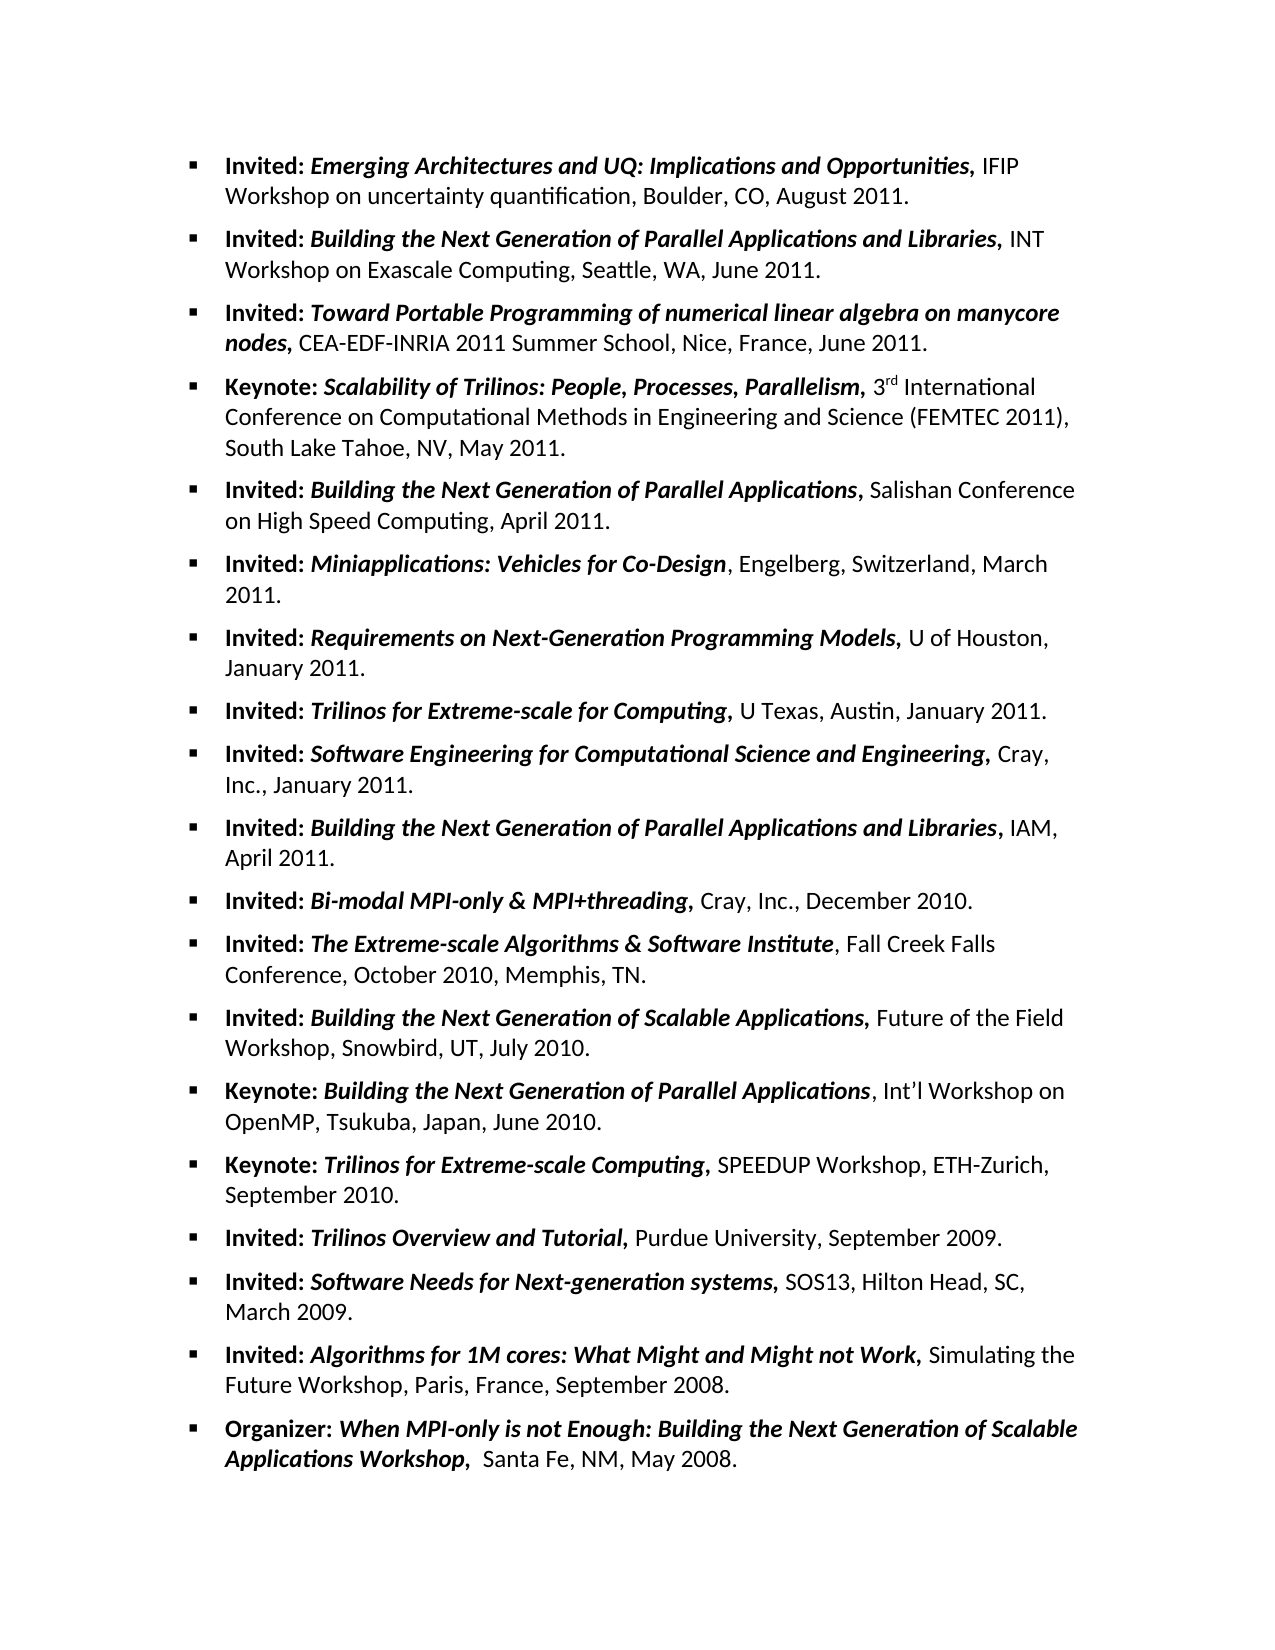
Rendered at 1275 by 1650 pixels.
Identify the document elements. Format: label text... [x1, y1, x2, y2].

list Invited: Building the Next Generation of Scalable Applications, Future of the Field Workshop, Snowbird, UT, July 2010. [187, 1002, 1087, 1063]
list Invited: Building the Next Generation of Parallel Applications and Libraries, IAM, April 2011. [187, 812, 1087, 873]
list Invited: Building the Next Generation of Parallel Applications, Salishan Conference on High Speed Computing, April 2011. [187, 475, 1087, 536]
list Invited: Emerging Architectures and UQ: Implications and Opportunities, IFIP Workshop on uncertainty quantification, Boulder, CO, August 2011. [187, 150, 1087, 211]
list Invited: Toward Portable Programming of numerical linear algebra on manycore nodes, CEA-EDF-INRIA 2011 Summer School, Nice, France, June 2011. [187, 297, 1087, 358]
list Invited: Trilinos Overview and Tutorial, Purdue University, September 2009. [187, 1223, 1087, 1253]
list Keynote: Building the Next Generation of Parallel Applications, Int’l Workshop on OpenMP, Tsukuba, Japan, June 2010. [187, 1076, 1087, 1137]
list Invited: Building the Next Generation of Parallel Applications and Libraries, INT Workshop on Exascale Computing, Seattle, WA, June 2011. [187, 223, 1087, 284]
list Invited: Trilinos for Extreme-scale for Computing, U Texas, Austin, January 2011. [187, 695, 1087, 726]
list Invited: Software Engineering for Computational Science and Engineering, Cray, Inc., January 2011. [187, 738, 1087, 799]
list Invited: Algorithms for 1M cores: What Might and Might not Work, Simulating the Future Workshop, Paris, France, September 2008. [187, 1339, 1087, 1400]
list Invited: The Extreme-scale Algorithms & Software Institute, Fall Creek Falls Conference, October 2010, Memphis, TN. [187, 928, 1087, 989]
list Organizer: When MPI-only is not Enough: Building the Next Generation of Scalable Applications Workshop, Santa Fe, NM, May 2008. [187, 1413, 1087, 1474]
list Invited: Bi-modal MPI-only & MPI+threading, Cray, Inc., December 2010. [187, 885, 1087, 916]
list Invited: Requirements on Next-Generation Programming Models, U of Houston, January 2011. [187, 622, 1087, 683]
list Invited: Software Needs for Next-generation systems, SOS13, Hilton Head, SC, March 2009. [187, 1266, 1087, 1327]
list Keynote: Scalability of Trilinos: People, Processes, Parallelism, 3rd International Conference on Computational Methods in Engineering and Science (FEMTEC 2011), South Lake Tahoe, NV, May 2011. [187, 371, 1087, 462]
list Invited: Miniapplications: Vehicles for Co-Design, Engelberg, Switzerland, March 2011. [187, 548, 1087, 609]
list Keynote: Trilinos for Extreme-scale Computing, SPEEDUP Workshop, ETH-Zurich, September 2010. [187, 1149, 1087, 1210]
